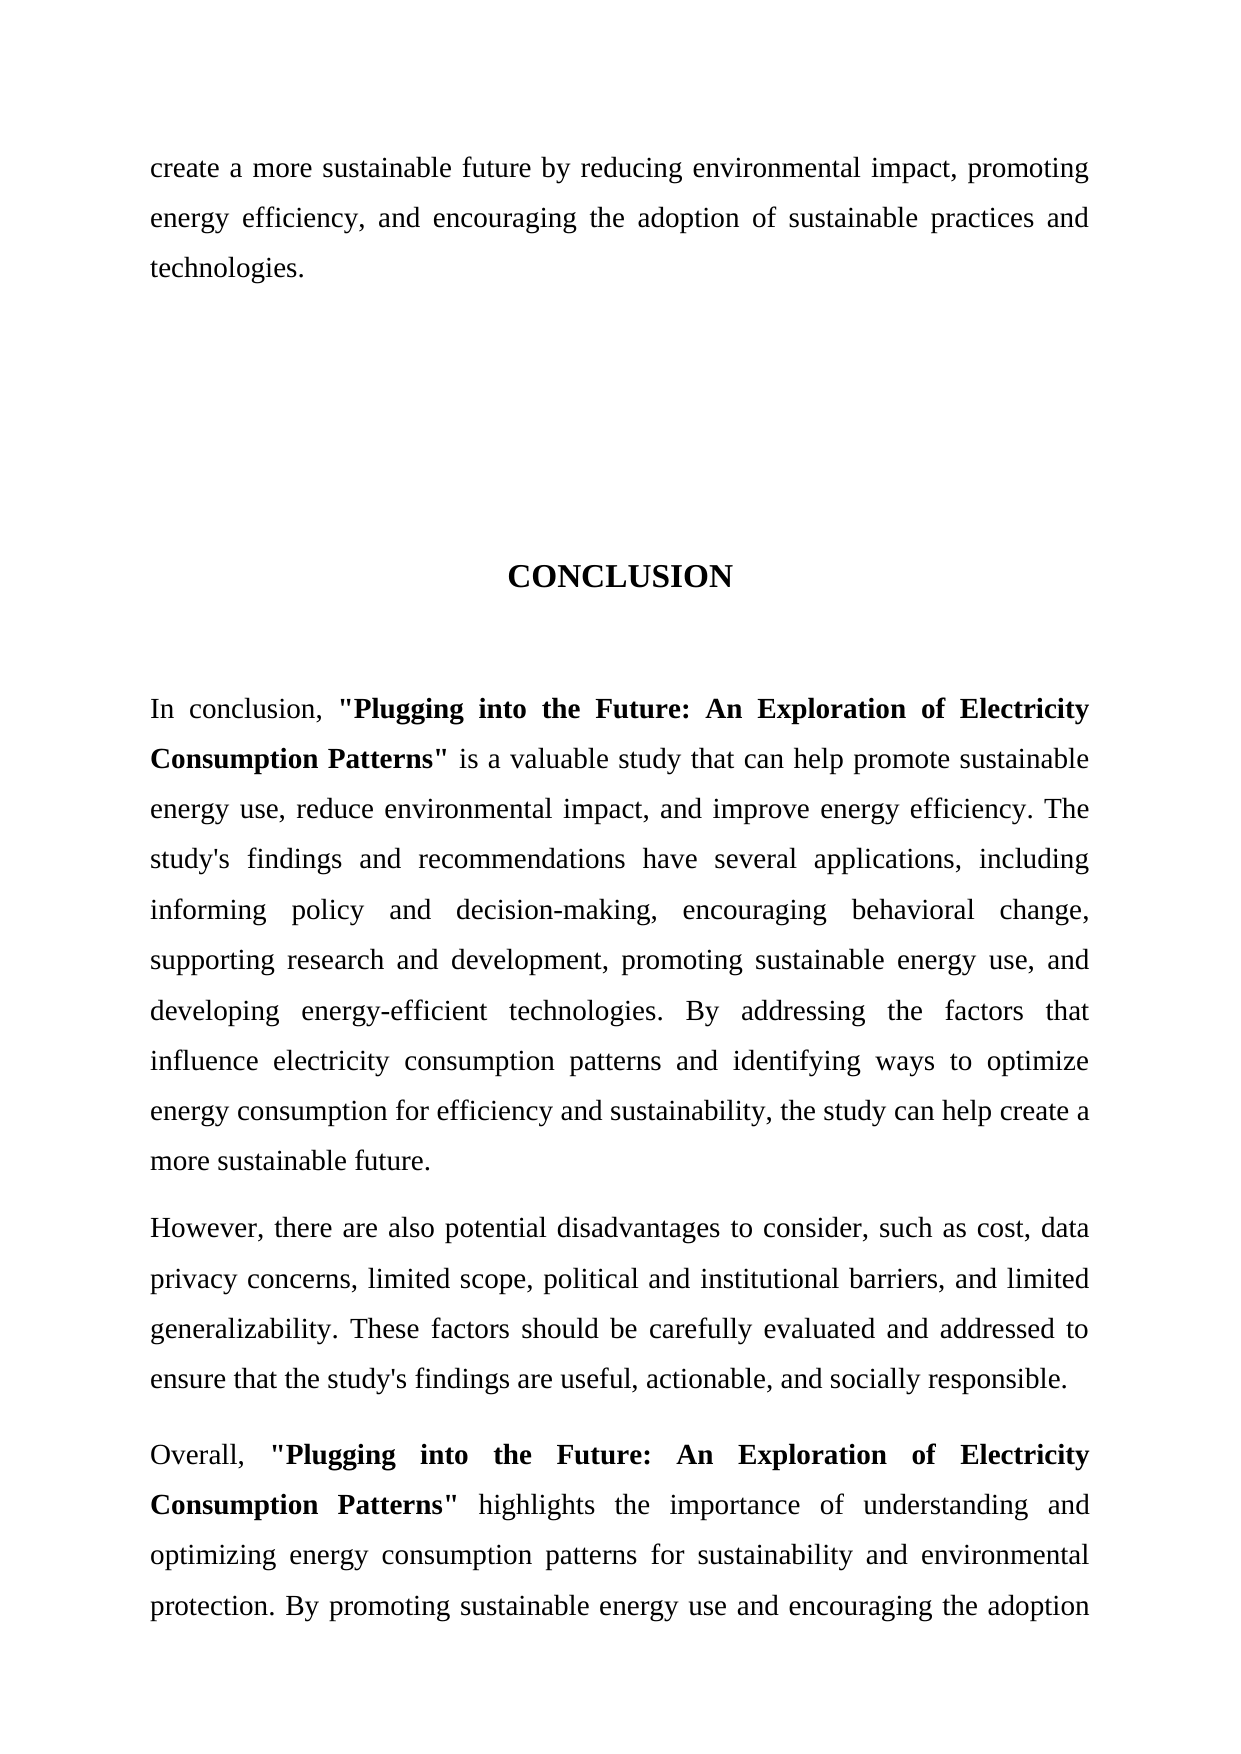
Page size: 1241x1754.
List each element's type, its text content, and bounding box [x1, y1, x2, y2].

text However, there are also potential disadvantages to consider, such as cost, data privacy concerns, limited scope, political and institutional barriers, and limited generalizability. These factors should be carefully evaluated and addressed to ensure that the study's findings are useful, actionable, and socially responsible. [150, 1211, 1090, 1395]
text CONCLUSION [150, 557, 1090, 595]
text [150, 150, 1090, 284]
text In conclusion, "Plugging into the Future: An Exploration of Electricity Consumption Patterns" is a valuable study that can help promote sustainable energy use, reduce environmental impact, and improve energy efficiency. The study's findings and recommendations have several applications, including informing policy and decision-making, encouraging behavioral change, supporting research and development, promoting sustainable energy use, and developing energy-efficient technologies. By addressing the factors that influence electricity consumption patterns and identifying ways to optimize energy consumption for efficiency and sustainability, the study can help create a more sustainable future. [150, 691, 1090, 1177]
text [150, 1437, 1090, 1621]
